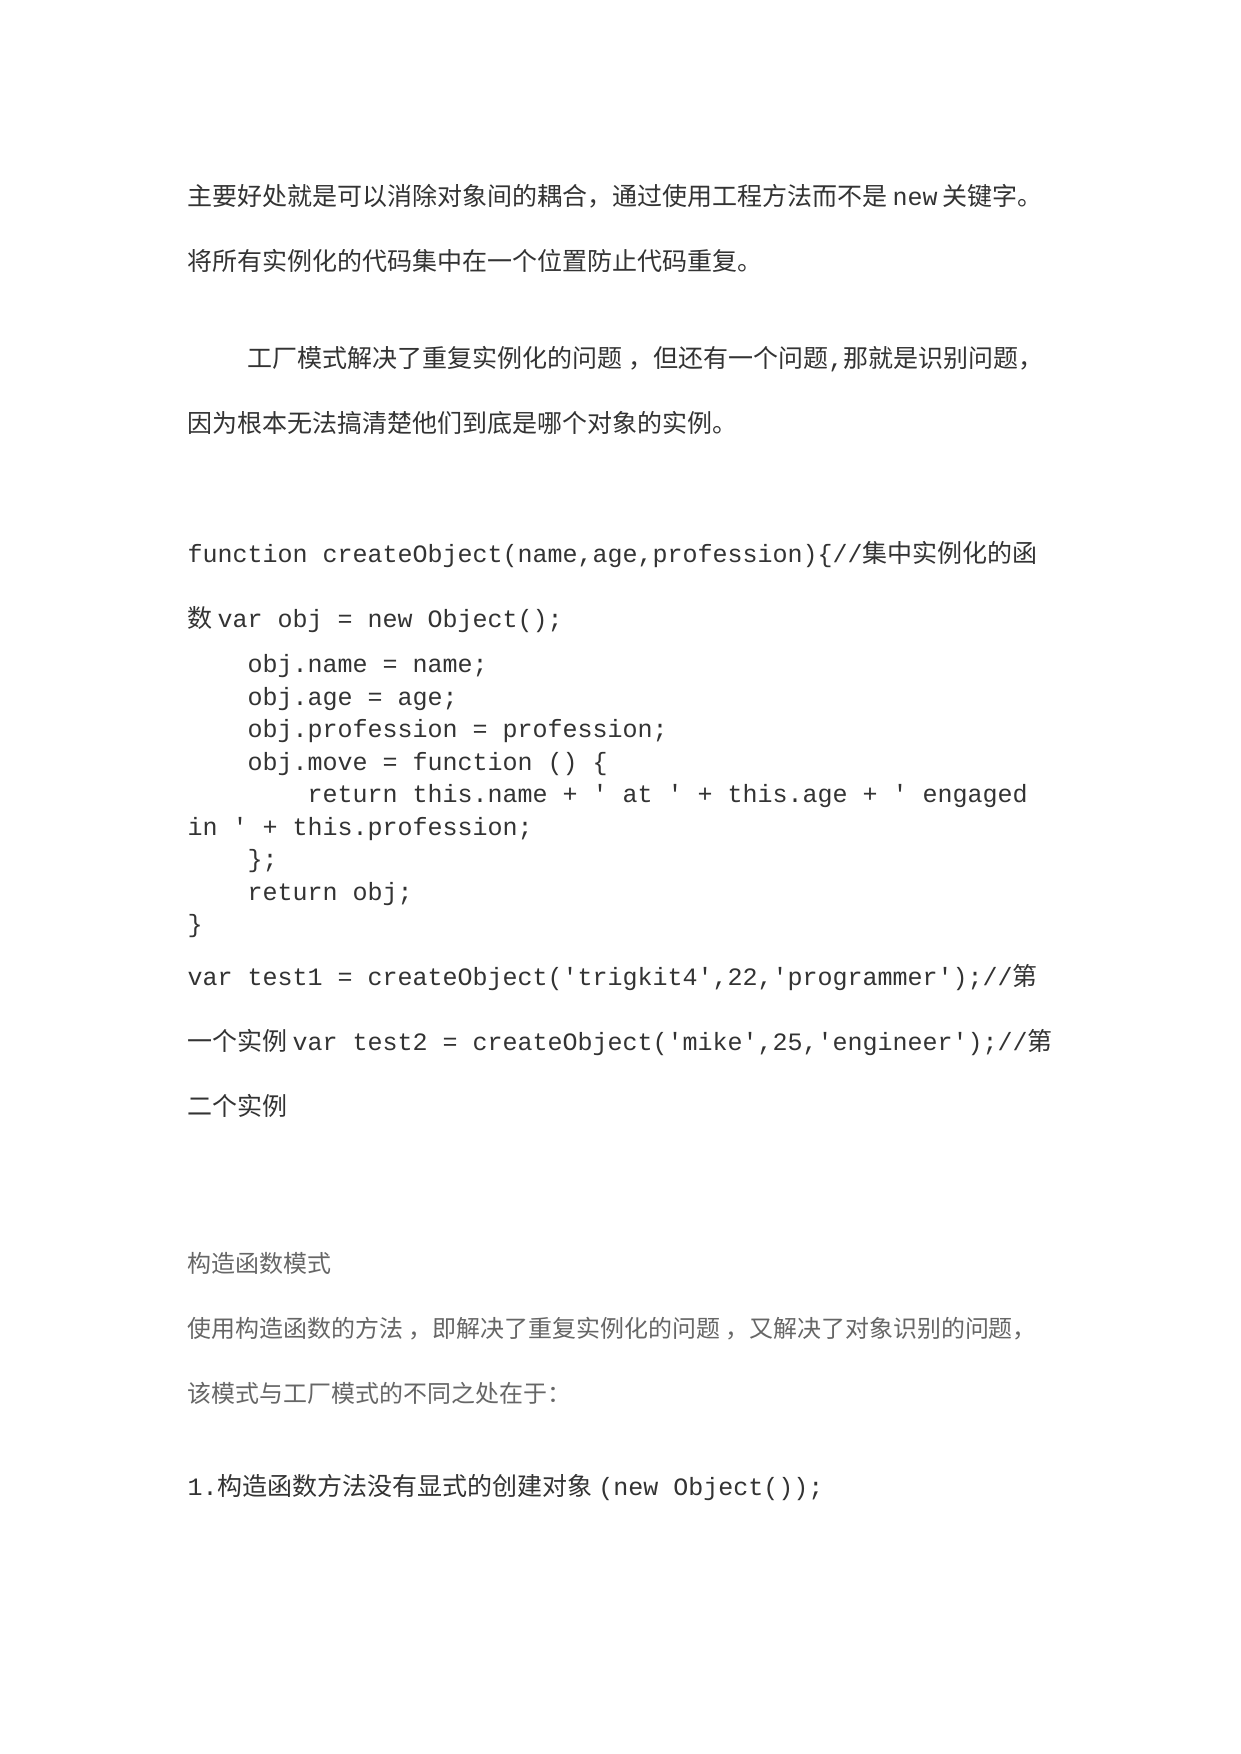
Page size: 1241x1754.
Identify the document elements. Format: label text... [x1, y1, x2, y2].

text } [187, 909, 1053, 942]
text function createObject(name,age,profession){//集中实例化的函数var obj = new Object(); [187, 519, 1053, 649]
text 工厂模式解决了重复实例化的问题 ，但还有一个问题,那就是识别问题，因为根本无法搞清楚他们到底是哪个对象的实例。 [187, 324, 1053, 454]
text obj.move = function () { [187, 747, 1053, 779]
text }; [187, 844, 1053, 877]
text obj.age = age; [187, 682, 1053, 714]
text obj.profession = profession; [187, 714, 1053, 747]
text 主要好处就是可以消除对象间的耦合，通过使用工程方法而不是new关键字。将所有实例化的代码集中在一个位置防止代码重复。 [187, 162, 1053, 292]
text var test1 = createObject('trigkit4',22,'programmer');//第一个实例var test2 = createObject('mike',25,'engineer');//第二个实例 [187, 942, 1053, 1137]
text 使用构造函数的方法 ，即解决了重复实例化的问题 ，又解决了对象识别的问题，该模式与工厂模式的不同之处在于： [187, 1294, 1053, 1424]
text 构造函数模式 [187, 1229, 1053, 1294]
text return obj; [187, 877, 1053, 909]
text obj.name = name; [187, 649, 1053, 682]
text return this.name + ' at ' + this.age + ' engaged in ' + this.profession; [187, 779, 1053, 844]
text 1.构造函数方法没有显式的创建对象 (new Object()); [187, 1452, 1053, 1517]
